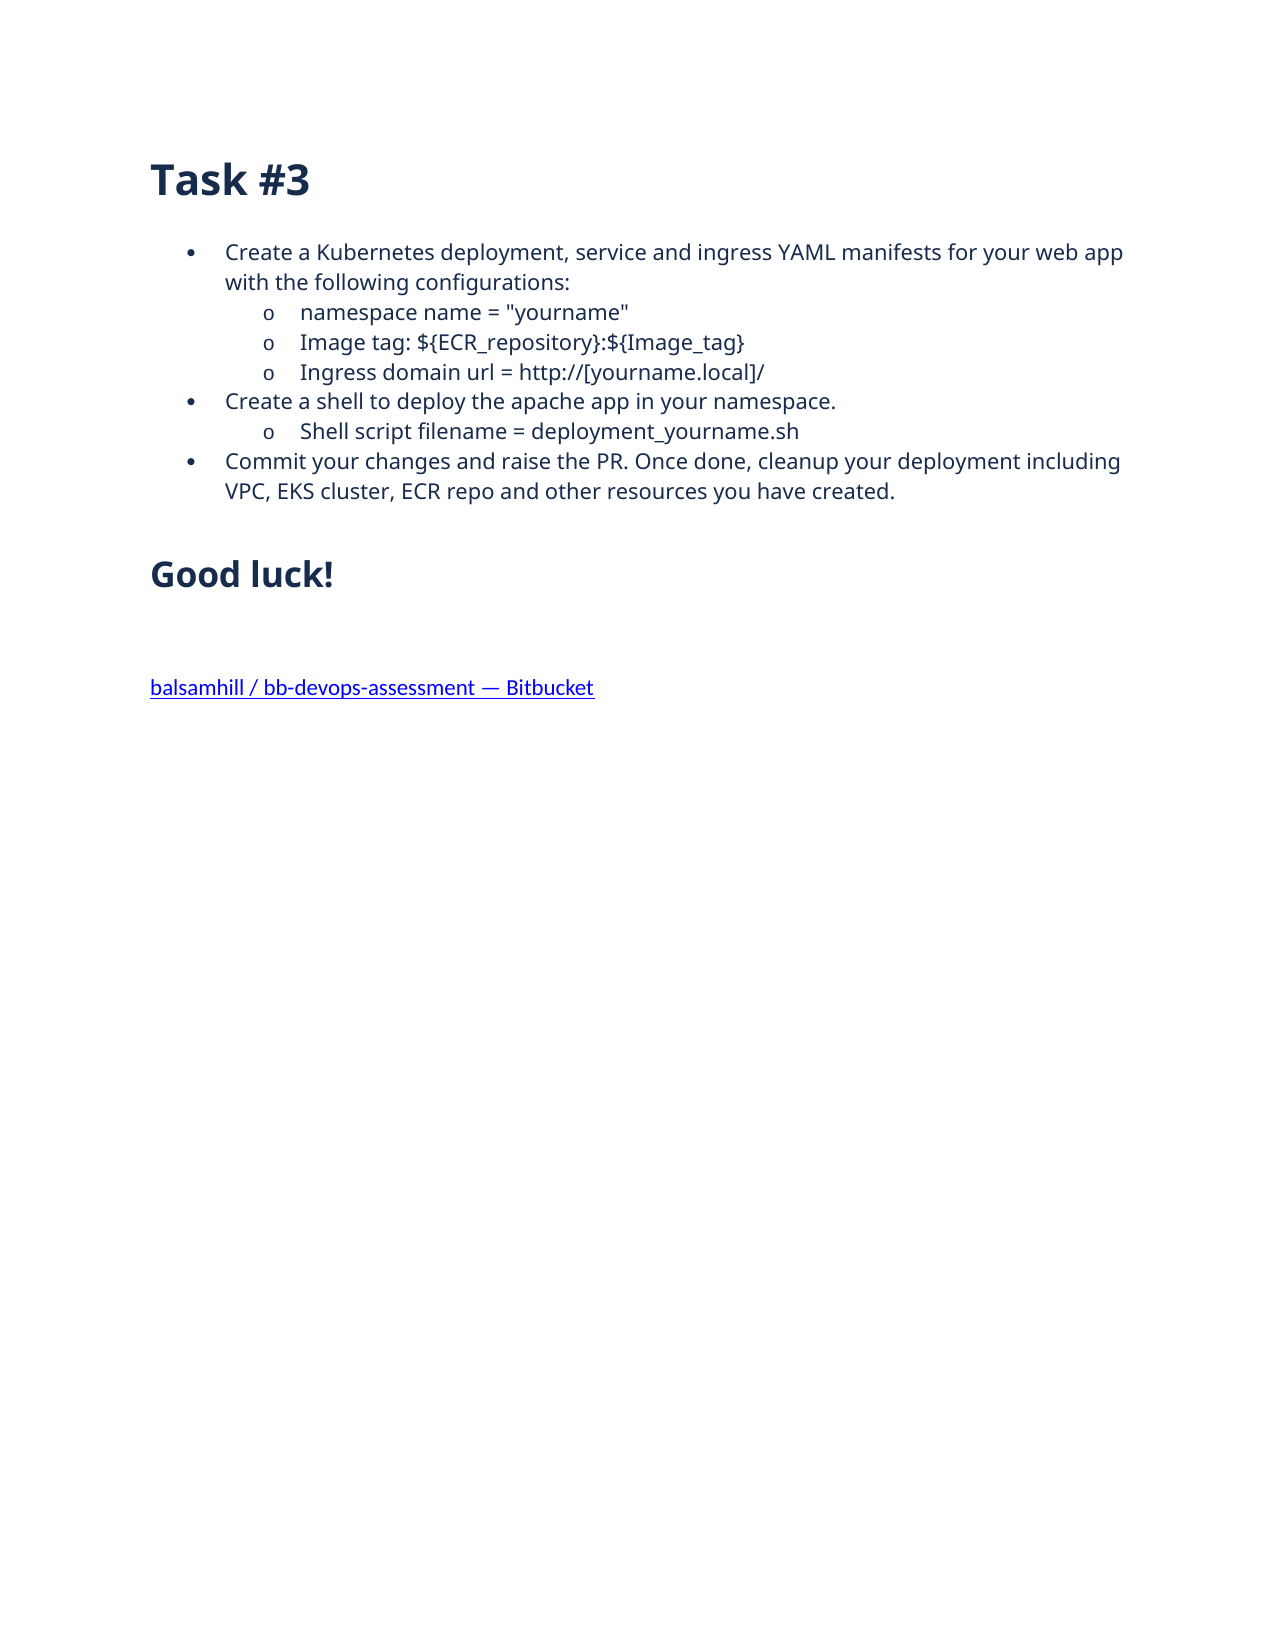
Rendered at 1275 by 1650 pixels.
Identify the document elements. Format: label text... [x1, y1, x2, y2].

list Create a shell to deploy the apache app in your namespace. [187, 386, 1125, 416]
list Image tag: ${ECR_repository}:${Image_tag} [262, 327, 1125, 357]
text Task #3 [150, 150, 1125, 208]
text balsamhill / bb-devops-assessment — Bitbucket [150, 673, 1125, 702]
list Create a Kubernetes deployment, service and ingress YAML manifests for your web app with the following configurations: [187, 237, 1125, 297]
text Good luck! [150, 549, 1125, 597]
list Shell script filename = deployment_yourname.sh [262, 416, 1125, 446]
list namespace name = "yourname" [262, 297, 1125, 327]
list Commit your changes and raise the PR. Once done, cleanup your deployment including VPC, EKS cluster, ECR repo and other resources you have created. [187, 446, 1125, 506]
list Ingress domain url = http://[yourname.local]/ [262, 357, 1125, 386]
